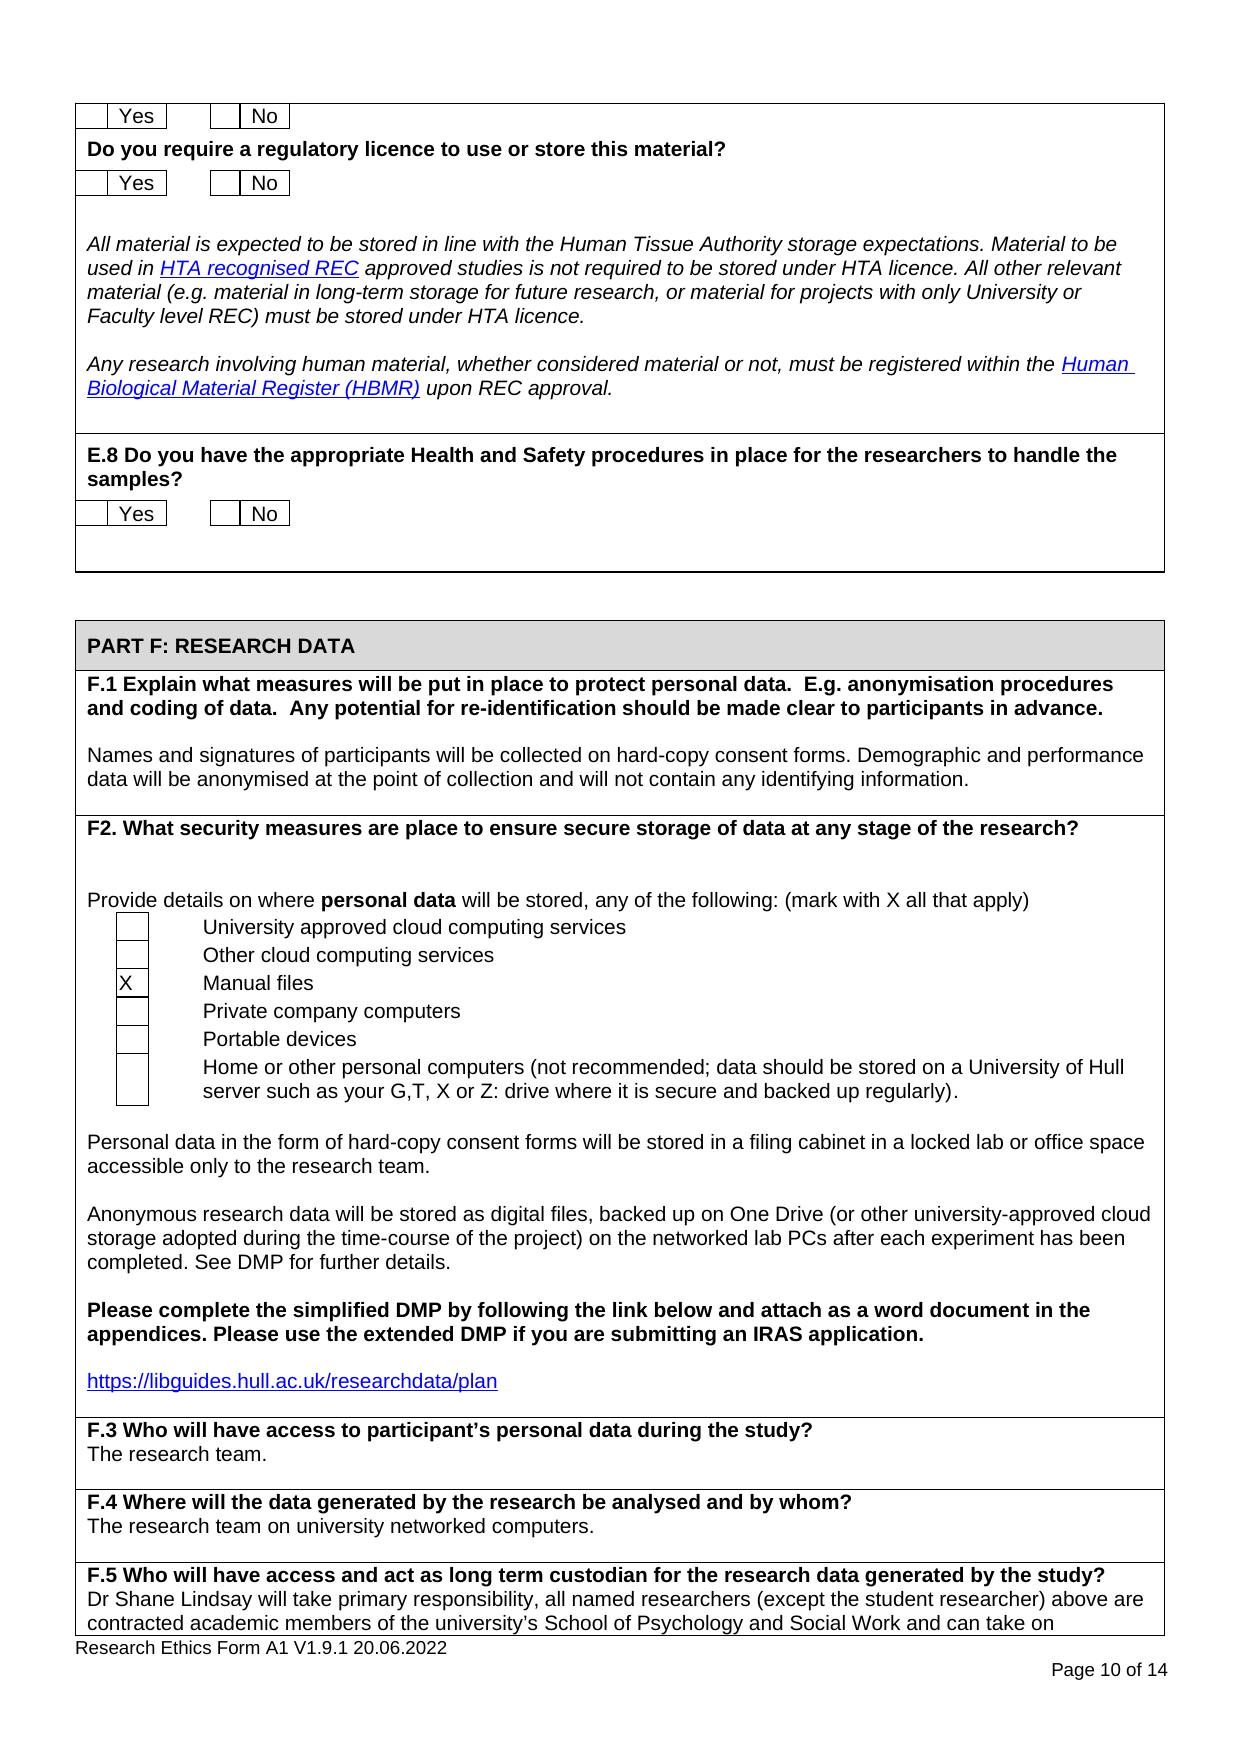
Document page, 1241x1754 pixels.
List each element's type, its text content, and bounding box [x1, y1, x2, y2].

table_cell F.1 Explain what measures will be put in place to protect personal data. E.g. anonymisation procedures and coding of data. Any potential for re-identification should be made clear to participants in advance. Names and signatures of participants will be collected on hard-copy consent forms. Demographic and performance data will be anonymised at the point of collection and will not contain any identifying information. [76, 671, 1164, 815]
table_cell F.3 Who will have access to participant’s personal data during the study? The research team. [76, 1418, 1164, 1489]
table_cell F.4 Where will the data generated by the research be analysed and by whom? The research team on university networked computers. [76, 1490, 1164, 1562]
table_cell F2. What security measures are place to ensure secure storage of data at any stage of the research? Provide details on where personal data will be stored, any of the following: (mark with X all that apply) Personal data in the form of hard-copy consent forms will be stored in a filing cabinet in a locked lab or office space accessible only to the research team. Anonymous research data will be stored as digital files, backed up on One Drive (or other university-approved cloud storage adopted during the time-course of the project) on the networked lab PCs after each experiment has been completed. See DMP for further details. Please complete the simplified DMP by following the link below and attach as a word document in the appendices. Please use the extended DMP if you are submitting an IRAS application. https://libguides.hull.ac.uk/researchdata/plan [76, 816, 1164, 1417]
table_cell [76, 104, 1164, 433]
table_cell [76, 1563, 1164, 1635]
table_cell E.8 Do you have the appropriate Health and Safety procedures in place for the researchers to handle the samples? [76, 434, 1164, 571]
table_header PART F: RESEARCH DATA [76, 621, 1164, 670]
